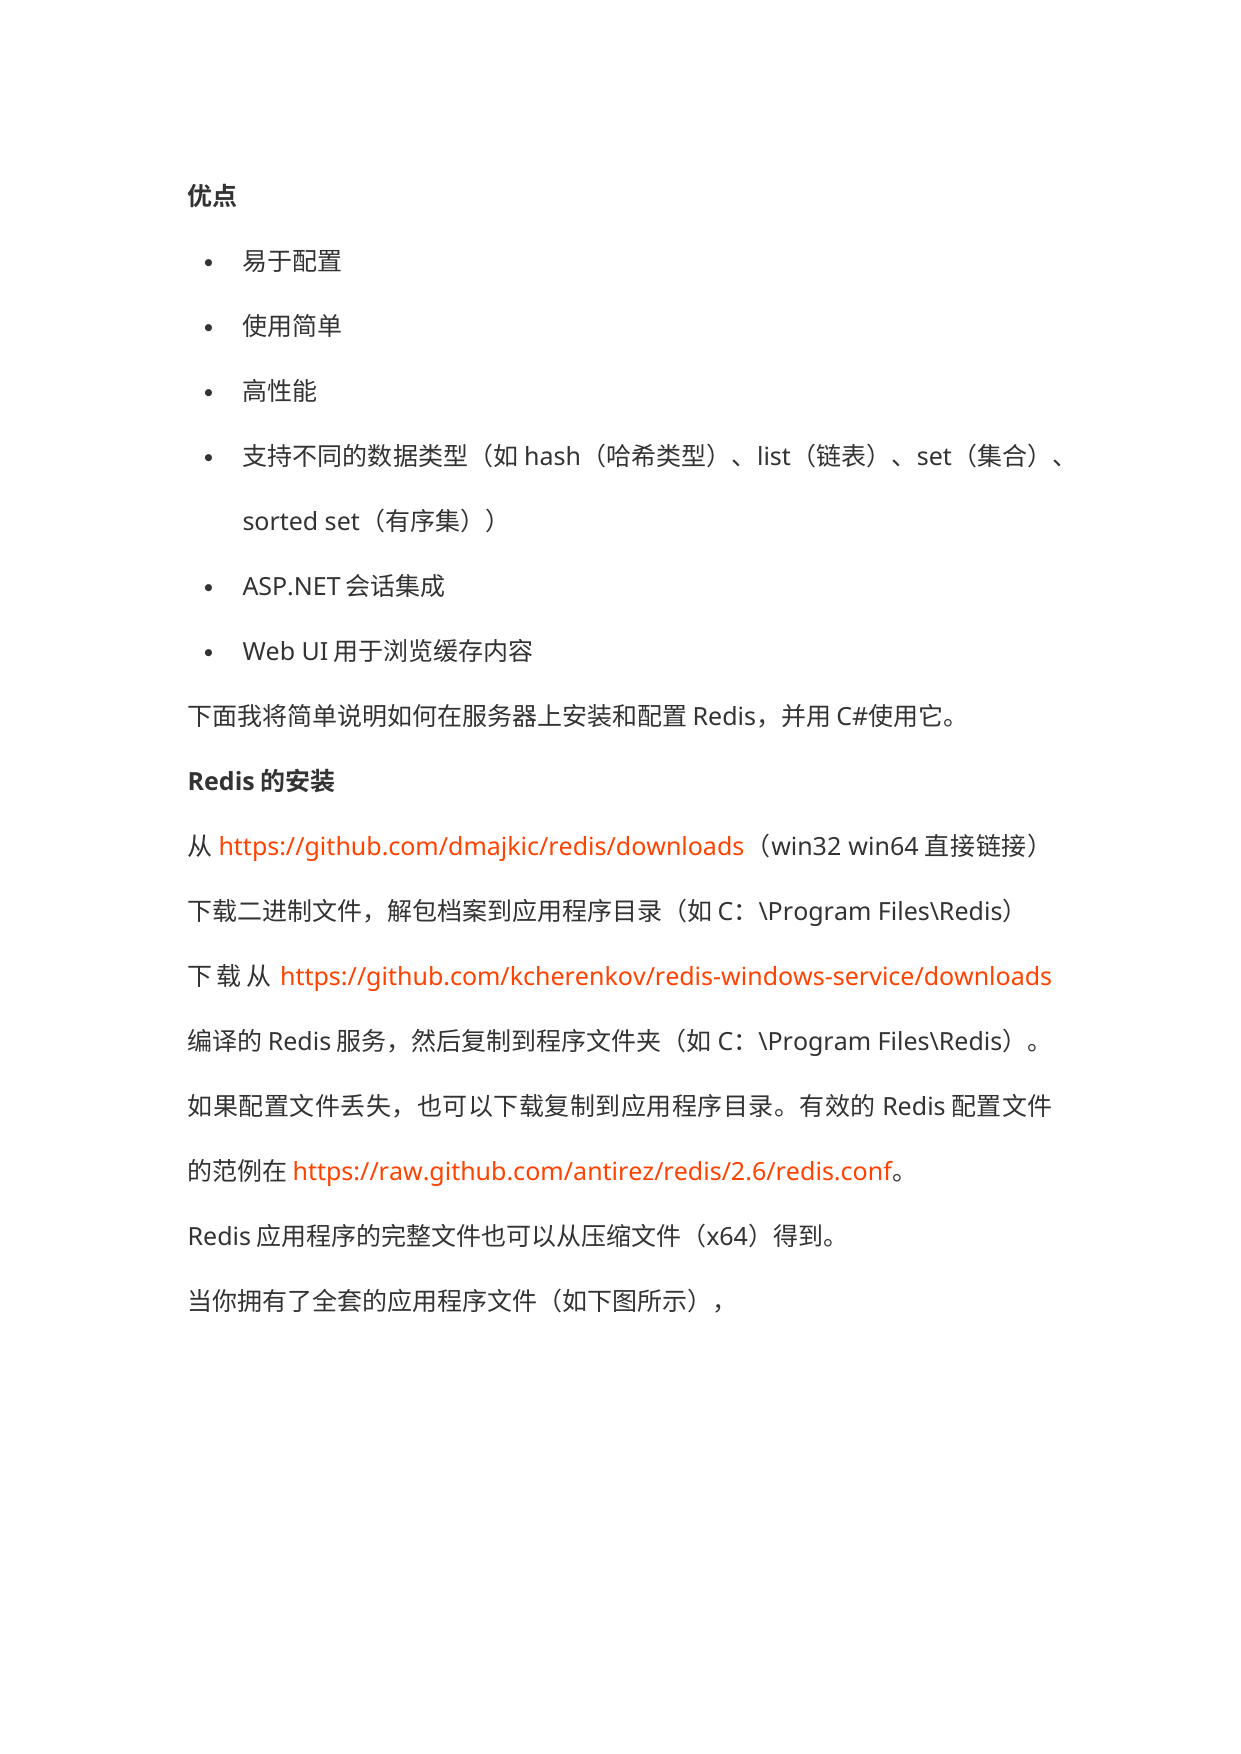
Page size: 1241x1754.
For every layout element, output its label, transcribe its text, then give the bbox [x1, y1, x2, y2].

list 使用简单 [205, 292, 1053, 357]
text 下载从https://github.com/kcherenkov/redis-windows-service/downloads编译的Redis服务，然后复制到程序文件夹（如C：\Program Files\Redis）。如果配置文件丢失，也可以下载复制到应用程序目录。有效的Redis配置文件的范例在https://raw.github.com/antirez/redis/2.6/redis.conf。 [187, 942, 1053, 1202]
text Redis应用程序的完整文件也可以从压缩文件（x64）得到。 [187, 1202, 1053, 1267]
list 支持不同的数据类型（如hash（哈希类型）、list（链表）、set（集合）、sorted set（有序集）） [205, 422, 1053, 552]
list 易于配置 [205, 227, 1053, 292]
text 当你拥有了全套的应用程序文件（如下图所示）， [187, 1267, 1053, 1332]
text 从https://github.com/dmajkic/redis/downloads（win32 win64直接链接）下载二进制文件，解包档案到应用程序目录（如C：\Program Files\Redis） [187, 812, 1053, 942]
list Web UI用于浏览缓存内容 [205, 617, 1053, 682]
text 优点 [187, 162, 1053, 227]
list 高性能 [205, 357, 1053, 422]
list ASP.NET会话集成 [205, 552, 1053, 617]
text 下面我将简单说明如何在服务器上安装和配置Redis，并用C#使用它。 [187, 682, 1053, 747]
text Redis的安装 [187, 747, 1053, 812]
